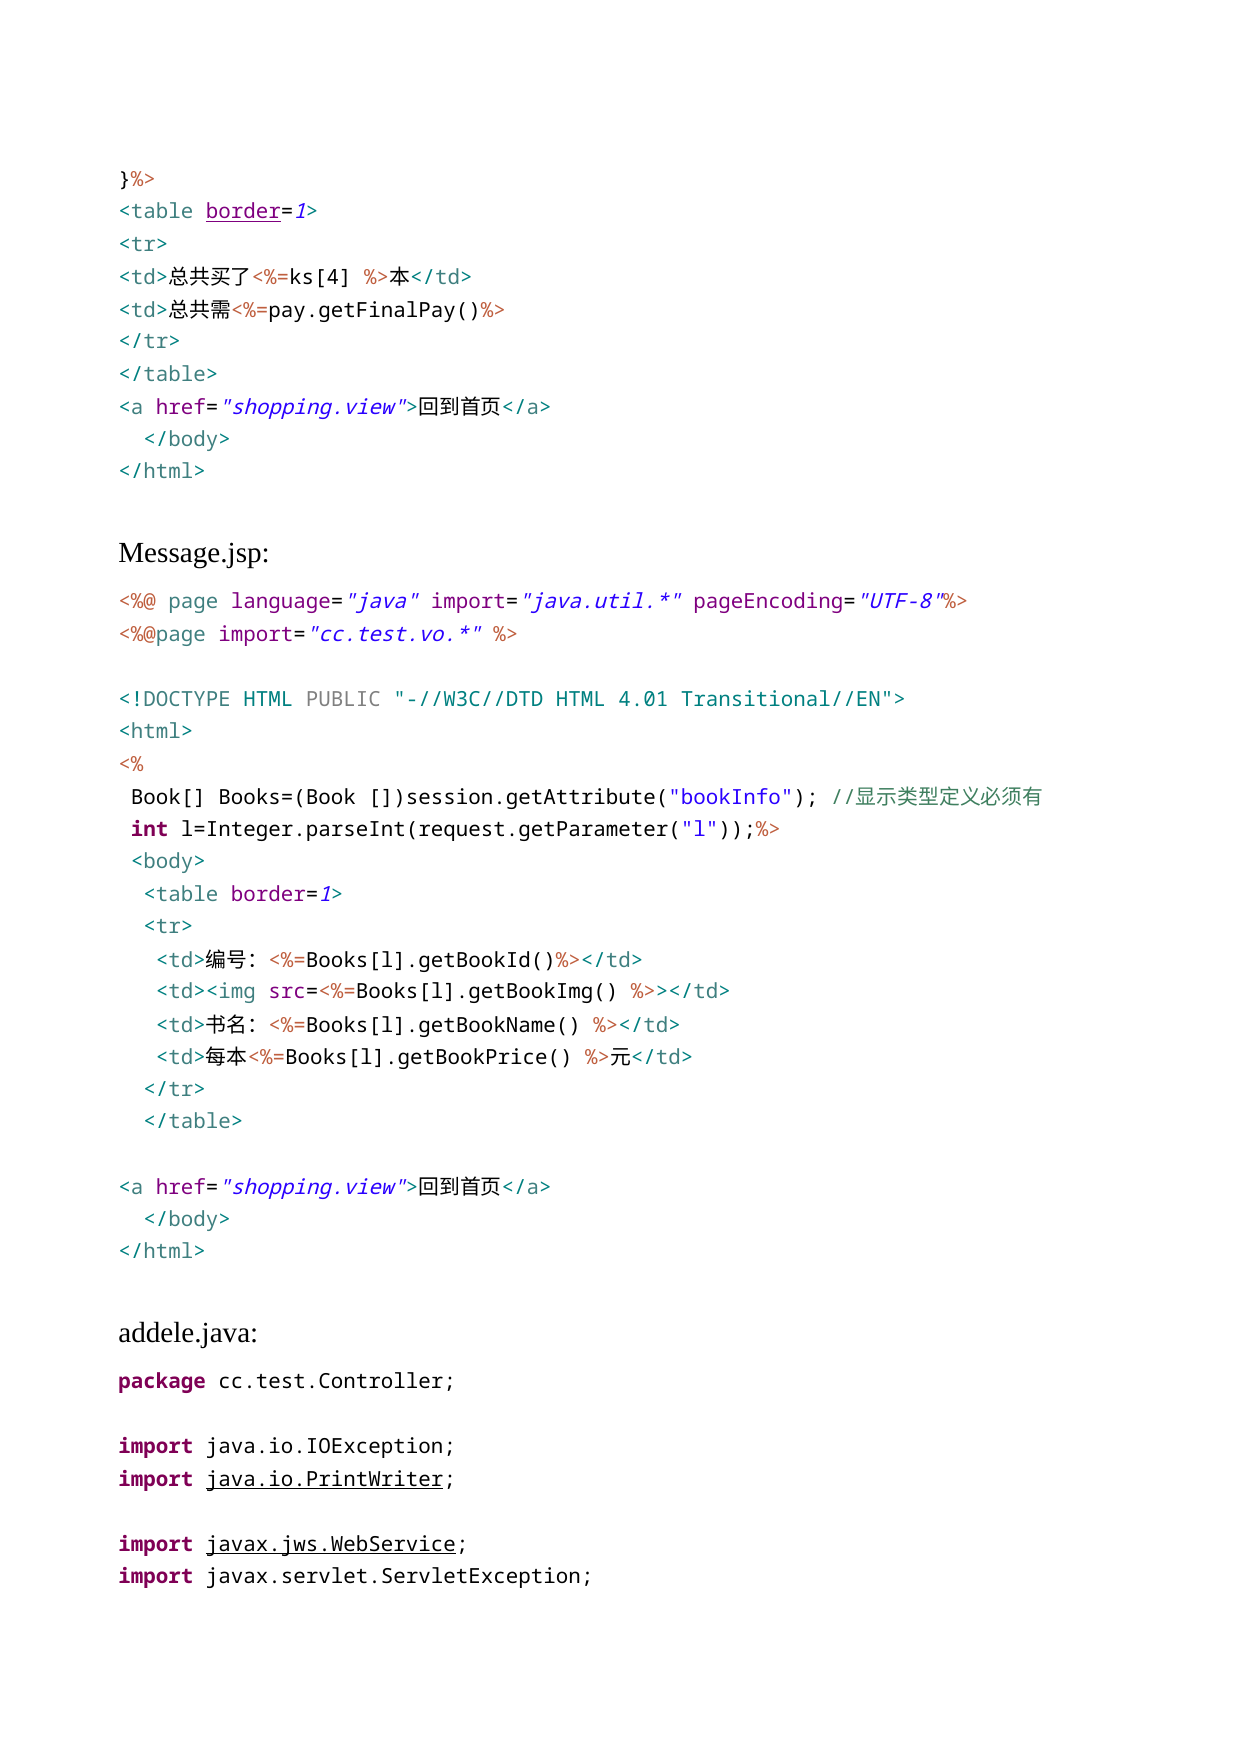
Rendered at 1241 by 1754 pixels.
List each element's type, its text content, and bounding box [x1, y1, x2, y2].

text <td>每本<%=Books[l].getBookPrice() %>元</td> [118, 1039, 1093, 1072]
text Book[] Books=(Book [])session.getAttribute("bookInfo"); //显示类型定义必须有 [118, 779, 1093, 812]
text import java.io.PrintWriter; [118, 1462, 1093, 1494]
text <% [118, 747, 1093, 779]
text <td>总共需<%=pay.getFinalPay()%> [118, 292, 1093, 324]
text <td>总共买了<%=ks[4] %>本</td> [118, 259, 1093, 292]
text import javax.jws.WebService; [118, 1527, 1093, 1559]
text <body> [118, 844, 1093, 877]
text import java.io.IOException; [118, 1429, 1093, 1462]
text <%@ page language="java" import="java.util.*" pageEncoding="UTF-8"%> [118, 584, 1093, 617]
text <a href="shopping.view">回到首页</a> [118, 389, 1093, 422]
text package cc.test.Controller; [118, 1364, 1093, 1397]
text <%@page import="cc.test.vo.*" %> [118, 617, 1093, 649]
text int l=Integer.parseInt(request.getParameter("l"));%> [118, 812, 1093, 844]
text Message.jsp: [118, 519, 1093, 584]
text </table> [118, 357, 1093, 389]
text <td>书名：<%=Books[l].getBookName() %></td> [118, 1007, 1093, 1039]
text <table border=1> [118, 877, 1093, 909]
text <td><img src=<%=Books[l].getBookImg() %>></td> [118, 974, 1093, 1007]
text <!DOCTYPE HTML PUBLIC "-//W3C//DTD HTML 4.01 Transitional//EN"> [118, 682, 1093, 714]
text </body> [118, 422, 1093, 454]
text <td>编号：<%=Books[l].getBookId()%></td> [118, 942, 1093, 974]
text import javax.servlet.ServletException; [118, 1559, 1093, 1592]
text <a href="shopping.view">回到首页</a> [118, 1169, 1093, 1202]
text <html> [118, 714, 1093, 747]
text </table> [118, 1104, 1093, 1137]
text }%> [118, 162, 1093, 194]
text </body> [118, 1202, 1093, 1234]
text <tr> [118, 909, 1093, 942]
text </html> [118, 454, 1093, 487]
text <table border=1> [118, 194, 1093, 227]
text </tr> [118, 324, 1093, 357]
text addele.java: [118, 1299, 1093, 1364]
text </html> [118, 1234, 1093, 1267]
text </tr> [118, 1072, 1093, 1104]
text <tr> [118, 227, 1093, 259]
